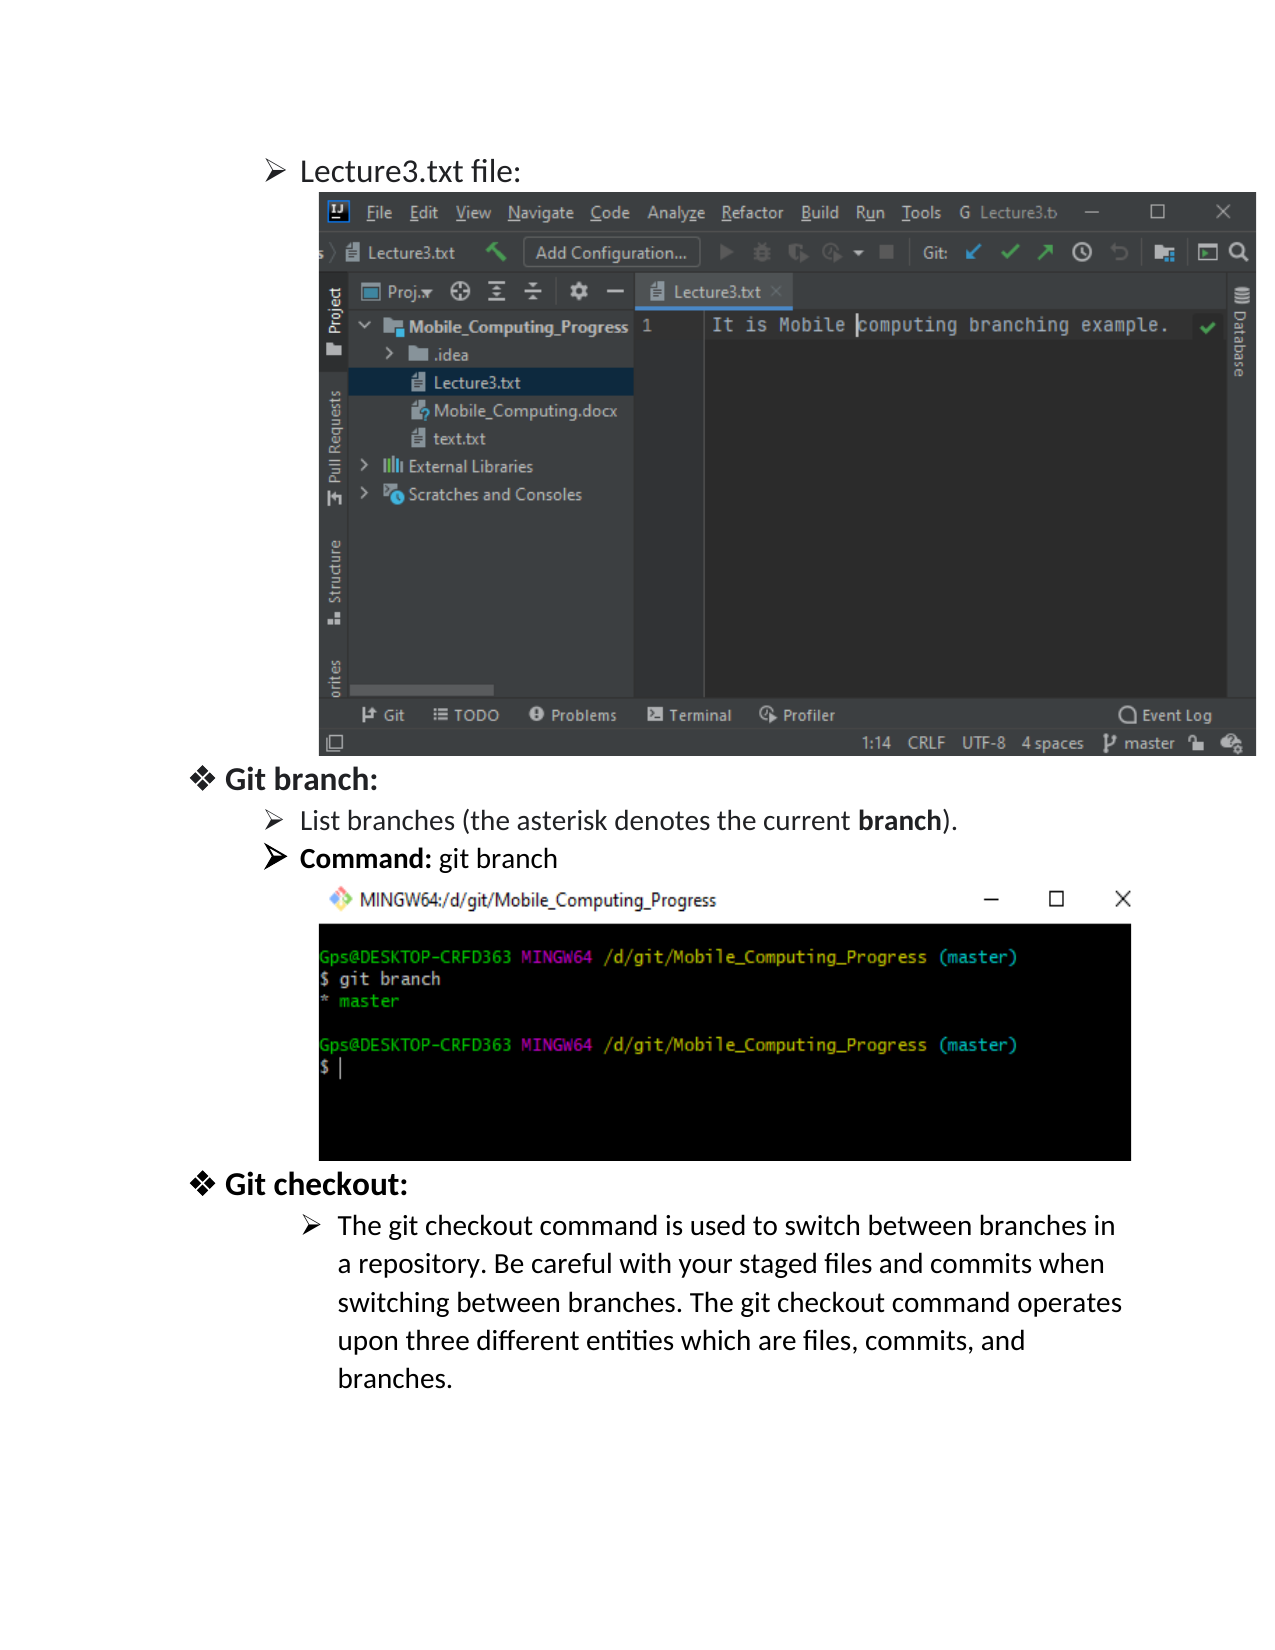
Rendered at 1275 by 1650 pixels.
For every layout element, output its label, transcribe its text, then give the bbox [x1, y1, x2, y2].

list List branches (the asterisk denotes the current branch). [262, 802, 1125, 837]
list The git checkout command is used to switch between branches in a repository. Be careful with your staged files and commits when switching between branches. The git checkout command operates upon three different entities which are files, commits, and branches. [300, 1207, 1125, 1396]
list Git checkout: [187, 1163, 1125, 1203]
list Lecture3.txt file: [262, 150, 1125, 755]
list Git branch: [187, 758, 1125, 798]
list Command: git branch [262, 840, 1125, 1161]
